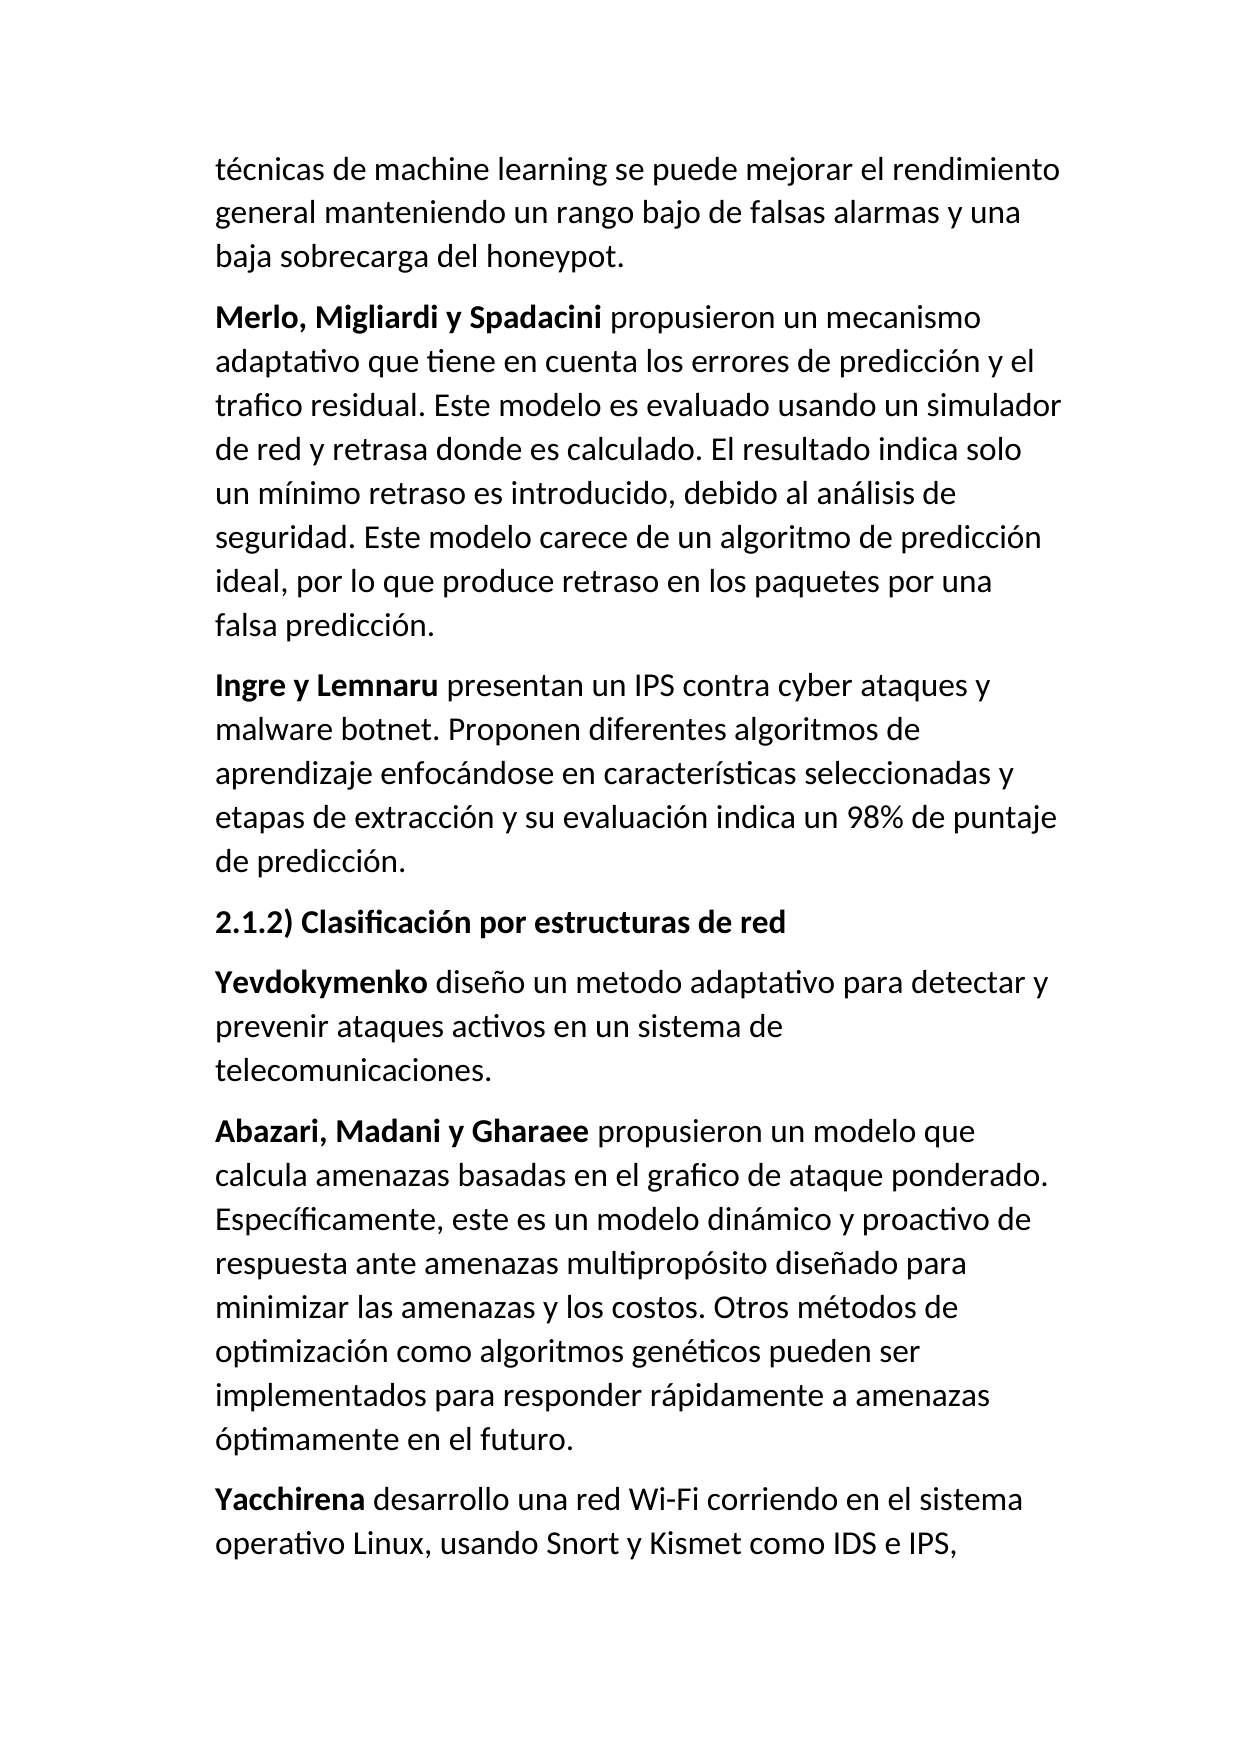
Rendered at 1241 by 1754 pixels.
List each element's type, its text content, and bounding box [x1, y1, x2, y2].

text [215, 148, 1063, 276]
text 2.1.2) Clasificación por estructuras de red [215, 901, 1063, 942]
text Yevdokymenko diseño un metodo adaptativo para detectar y prevenir ataques activos en un sistema de telecomunicaciones. [215, 962, 1063, 1090]
text Ingre y Lemnaru presentan un IPS contra cyber ataques y malware botnet. Proponen diferentes algoritmos de aprendizaje enfocándose en características seleccionadas y etapas de extracción y su evaluación indica un 98% de puntaje de predicción. [215, 664, 1063, 881]
text Abazari, Madani y Gharaee propusieron un modelo que calcula amenazas basadas en el grafico de ataque ponderado. Específicamente, este es un modelo dinámico y proactivo de respuesta ante amenazas multipropósito diseñado para minimizar las amenazas y los costos. Otros métodos de optimización como algoritmos genéticos pueden ser implementados para responder rápidamente a amenazas óptimamente en el futuro. [215, 1110, 1063, 1458]
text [215, 1478, 1063, 1563]
text Merlo, Migliardi y Spadacini propusieron un mecanismo adaptativo que tiene en cuenta los errores de predicción y el trafico residual. Este modelo es evaluado usando un simulador de red y retrasa donde es calculado. El resultado indica solo un mínimo retraso es introducido, debido al análisis de seguridad. Este modelo carece de un algoritmo de predicción ideal, por lo que produce retraso en los paquetes por una falsa predicción. [215, 296, 1063, 644]
